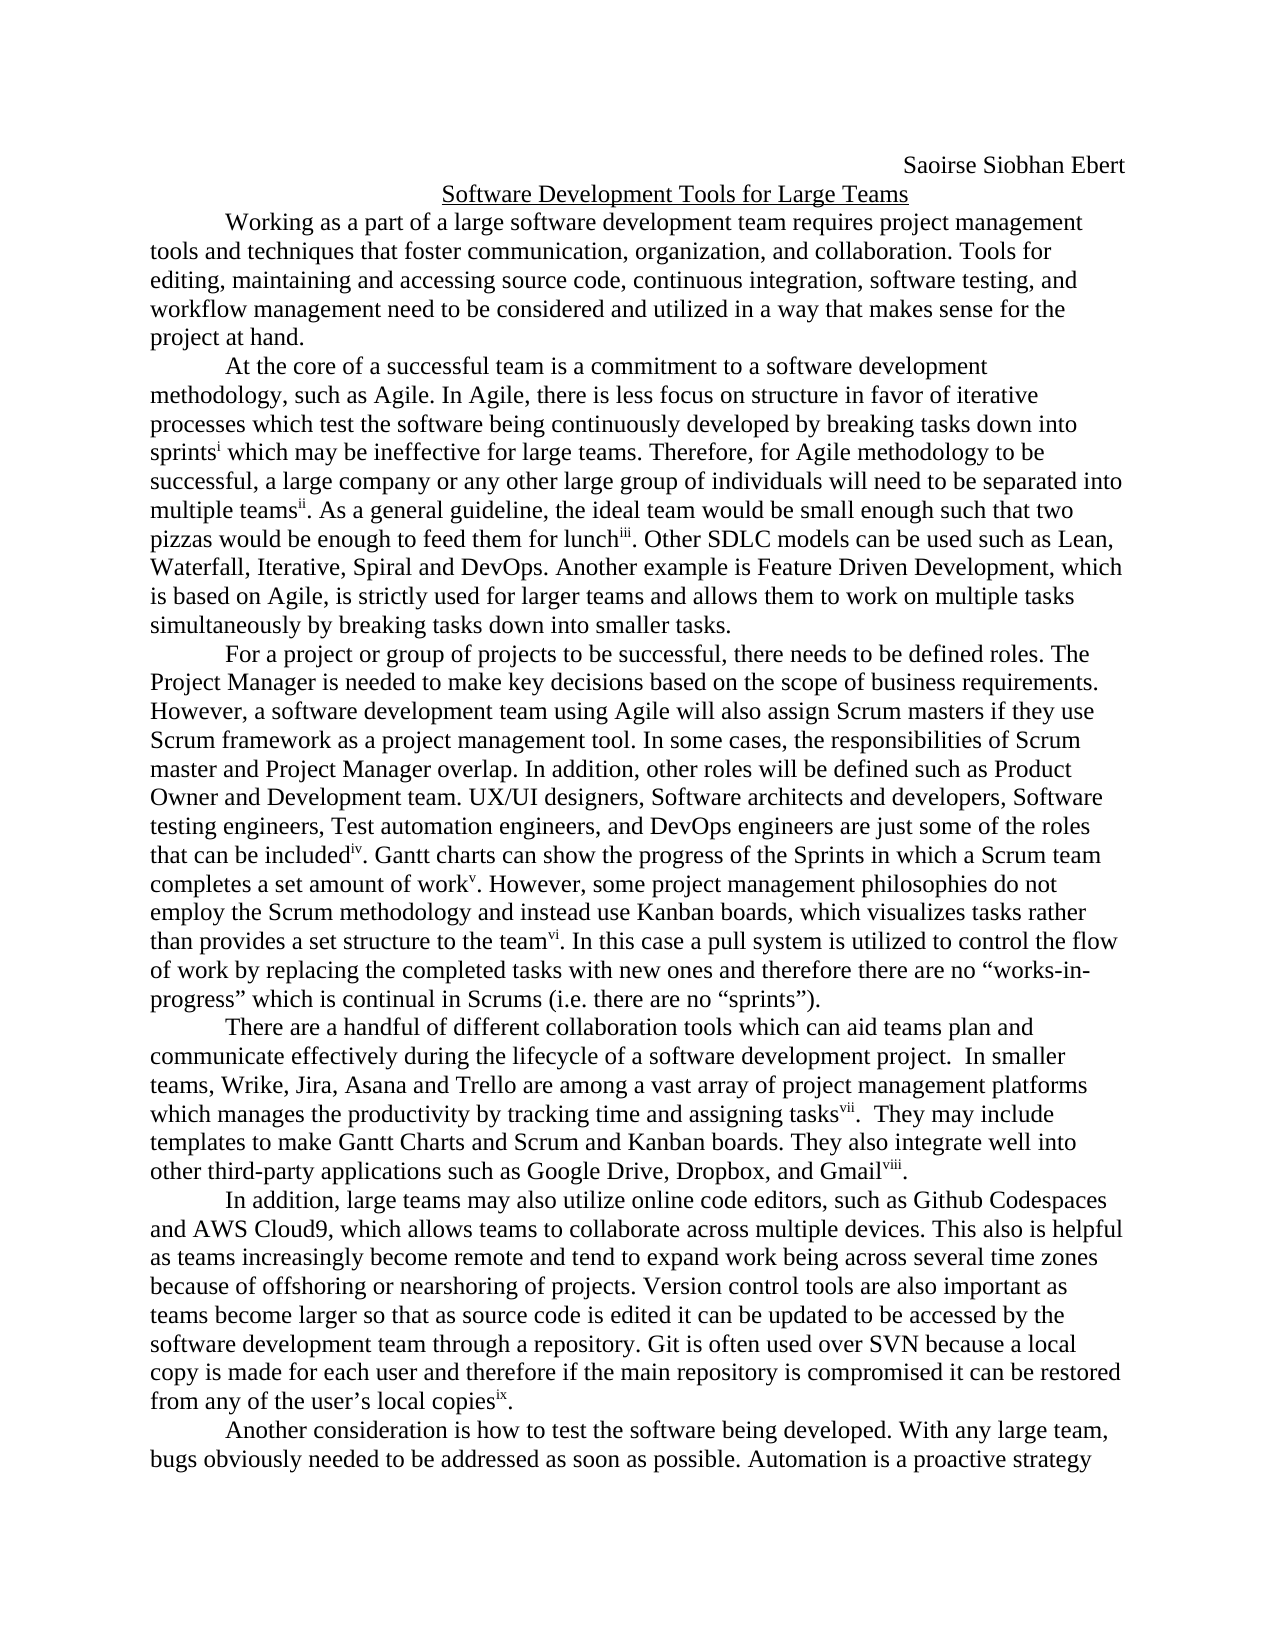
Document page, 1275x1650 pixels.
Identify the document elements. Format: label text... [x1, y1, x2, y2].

text In addition, large teams may also utilize online code editors, such as Github Codespaces and AWS Cloud9, which allows teams to collaborate across multiple devices. This also is helpful as teams increasingly become remote and tend to expand work being across several time zones because of offshoring or nearshoring of projects. Version control tools are also important as teams become larger so that as source code is edited it can be updated to be accessed by the software development team through a repository. Git is often used over SVN because a local copy is made for each user and therefore if the main repository is compromised it can be restored from any of the user’s local copies. [150, 1185, 1125, 1415]
text Software Development Tools for Large Teams [150, 179, 1125, 207]
text At the core of a successful team is a commitment to a software development methodology, such as Agile. In Agile, there is less focus on structure in favor of iterative processes which test the software being continuously developed by breaking tasks down into sprints which may be ineffective for large teams. Therefore, for Agile methodology to be successful, a large company or any other large group of individuals will need to be separated into multiple teams. As a general guideline, the ideal team would be small enough such that two pizzas would be enough to feed them for lunch. Other SDLC models can be used such as Lean, Waterfall, Iterative, Spiral and DevOps. Another example is Feature Driven Development, which is based on Agile, is strictly used for larger teams and allows them to work on multiple tasks simultaneously by breaking tasks down into smaller tasks. [150, 351, 1125, 639]
text There are a handful of different collaboration tools which can aid teams plan and communicate effectively during the lifecycle of a software development project. In smaller teams, Wrike, Jira, Asana and Trello are among a vast array of project management platforms which manages the productivity by tracking time and assigning tasks. They may include templates to make Gantt Charts and Scrum and Kanban boards. They also integrate well into other third-party applications such as Google Drive, Dropbox, and Gmail. [150, 1012, 1125, 1185]
text Saoirse Siobhan Ebert [150, 150, 1125, 179]
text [150, 1415, 1125, 1472]
text Working as a part of a large software development team requires project management tools and techniques that foster communication, organization, and collaboration. Tools for editing, maintaining and accessing source code, continuous integration, software testing, and workflow management need to be considered and utilized in a way that makes sense for the project at hand. [150, 207, 1125, 351]
text For a project or group of projects to be successful, there needs to be defined roles. The Project Manager is needed to make key decisions based on the scope of business requirements. However, a software development team using Agile will also assign Scrum masters if they use Scrum framework as a project management tool. In some cases, the responsibilities of Scrum master and Project Manager overlap. In addition, other roles will be defined such as Product Owner and Development team. UX/UI designers, Software architects and developers, Software testing engineers, Test automation engineers, and DevOps engineers are just some of the roles that can be included. Gantt charts can show the progress of the Sprints in which a Scrum team completes a set amount of work. However, some project management philosophies do not employ the Scrum methodology and instead use Kanban boards, which visualizes tasks rather than provides a set structure to the team. In this case a pull system is utilized to control the flow of work by replacing the completed tasks with new ones and therefore there are no “works-in-progress” which is continual in Scrums (i.e. there are no “sprints”). [150, 639, 1125, 1012]
